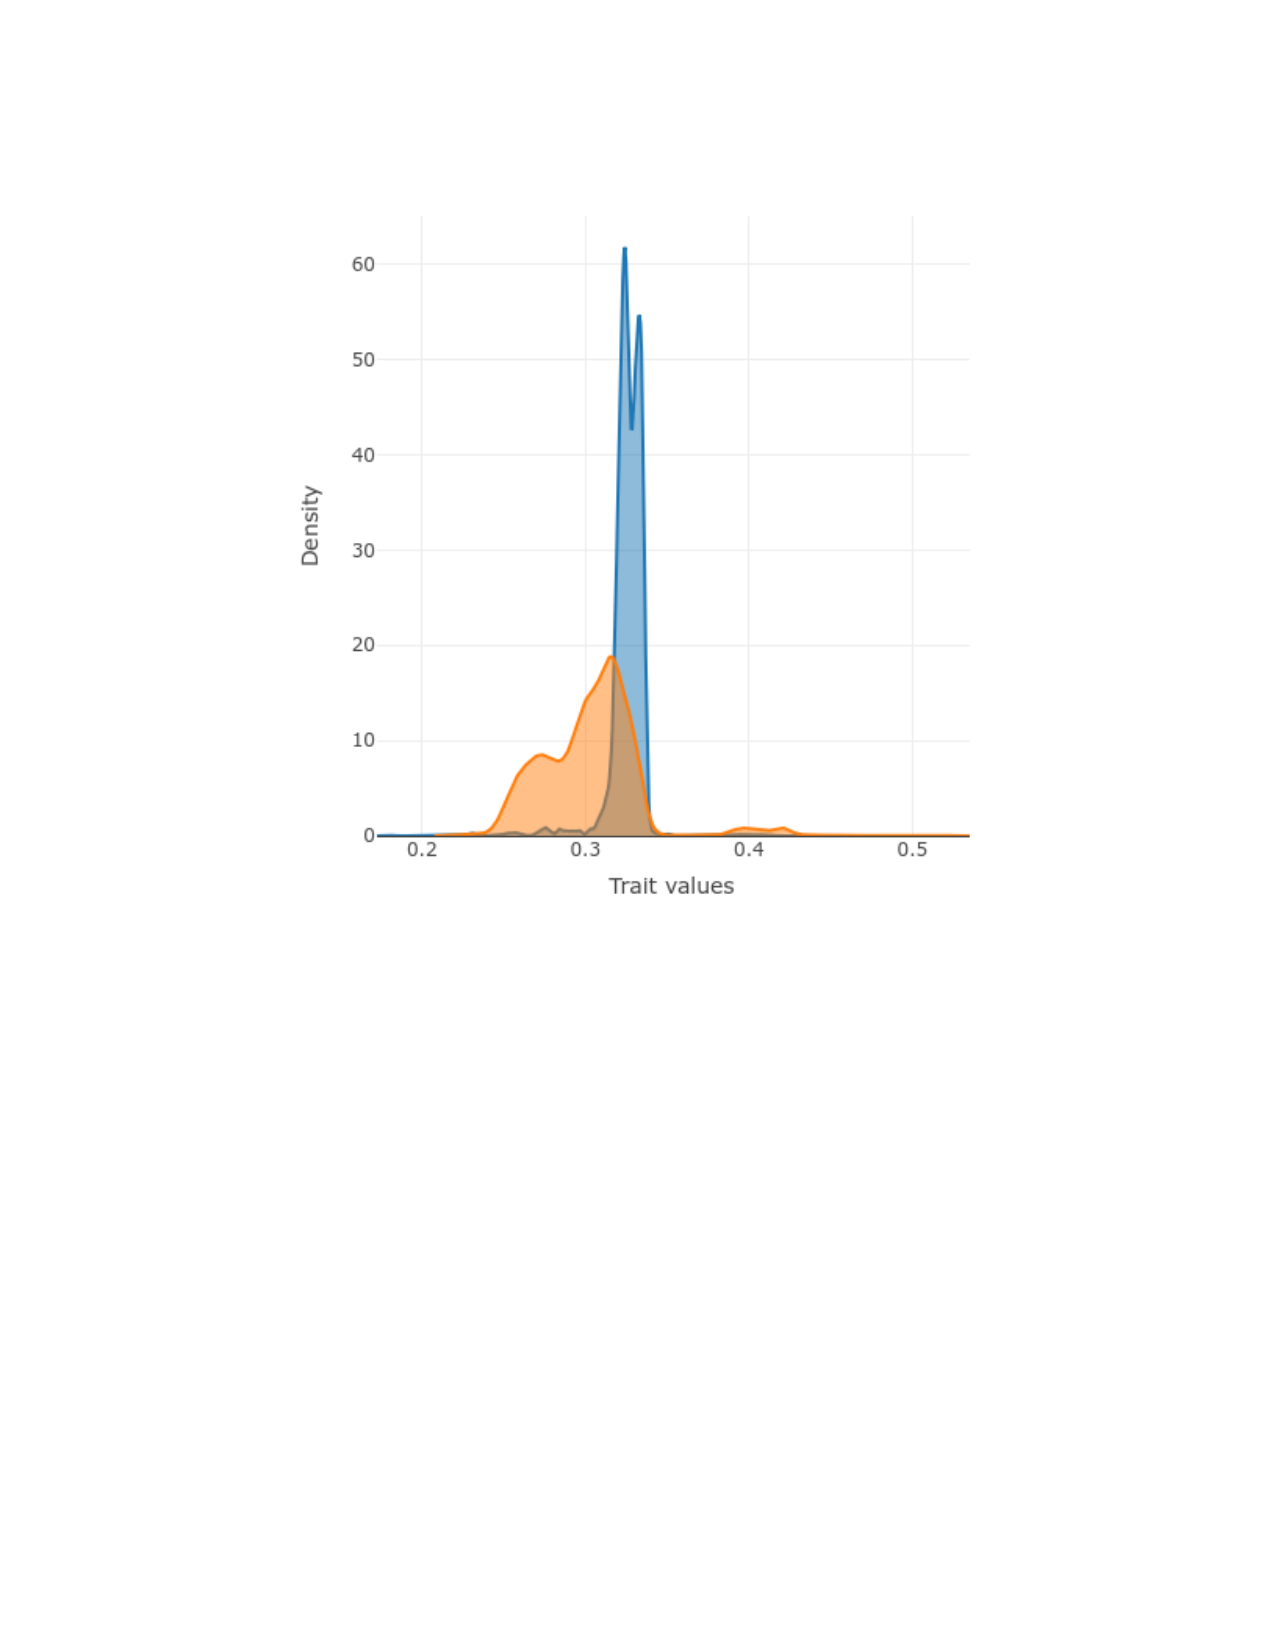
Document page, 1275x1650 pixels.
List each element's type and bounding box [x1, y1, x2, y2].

picture [260, 154, 1006, 919]
